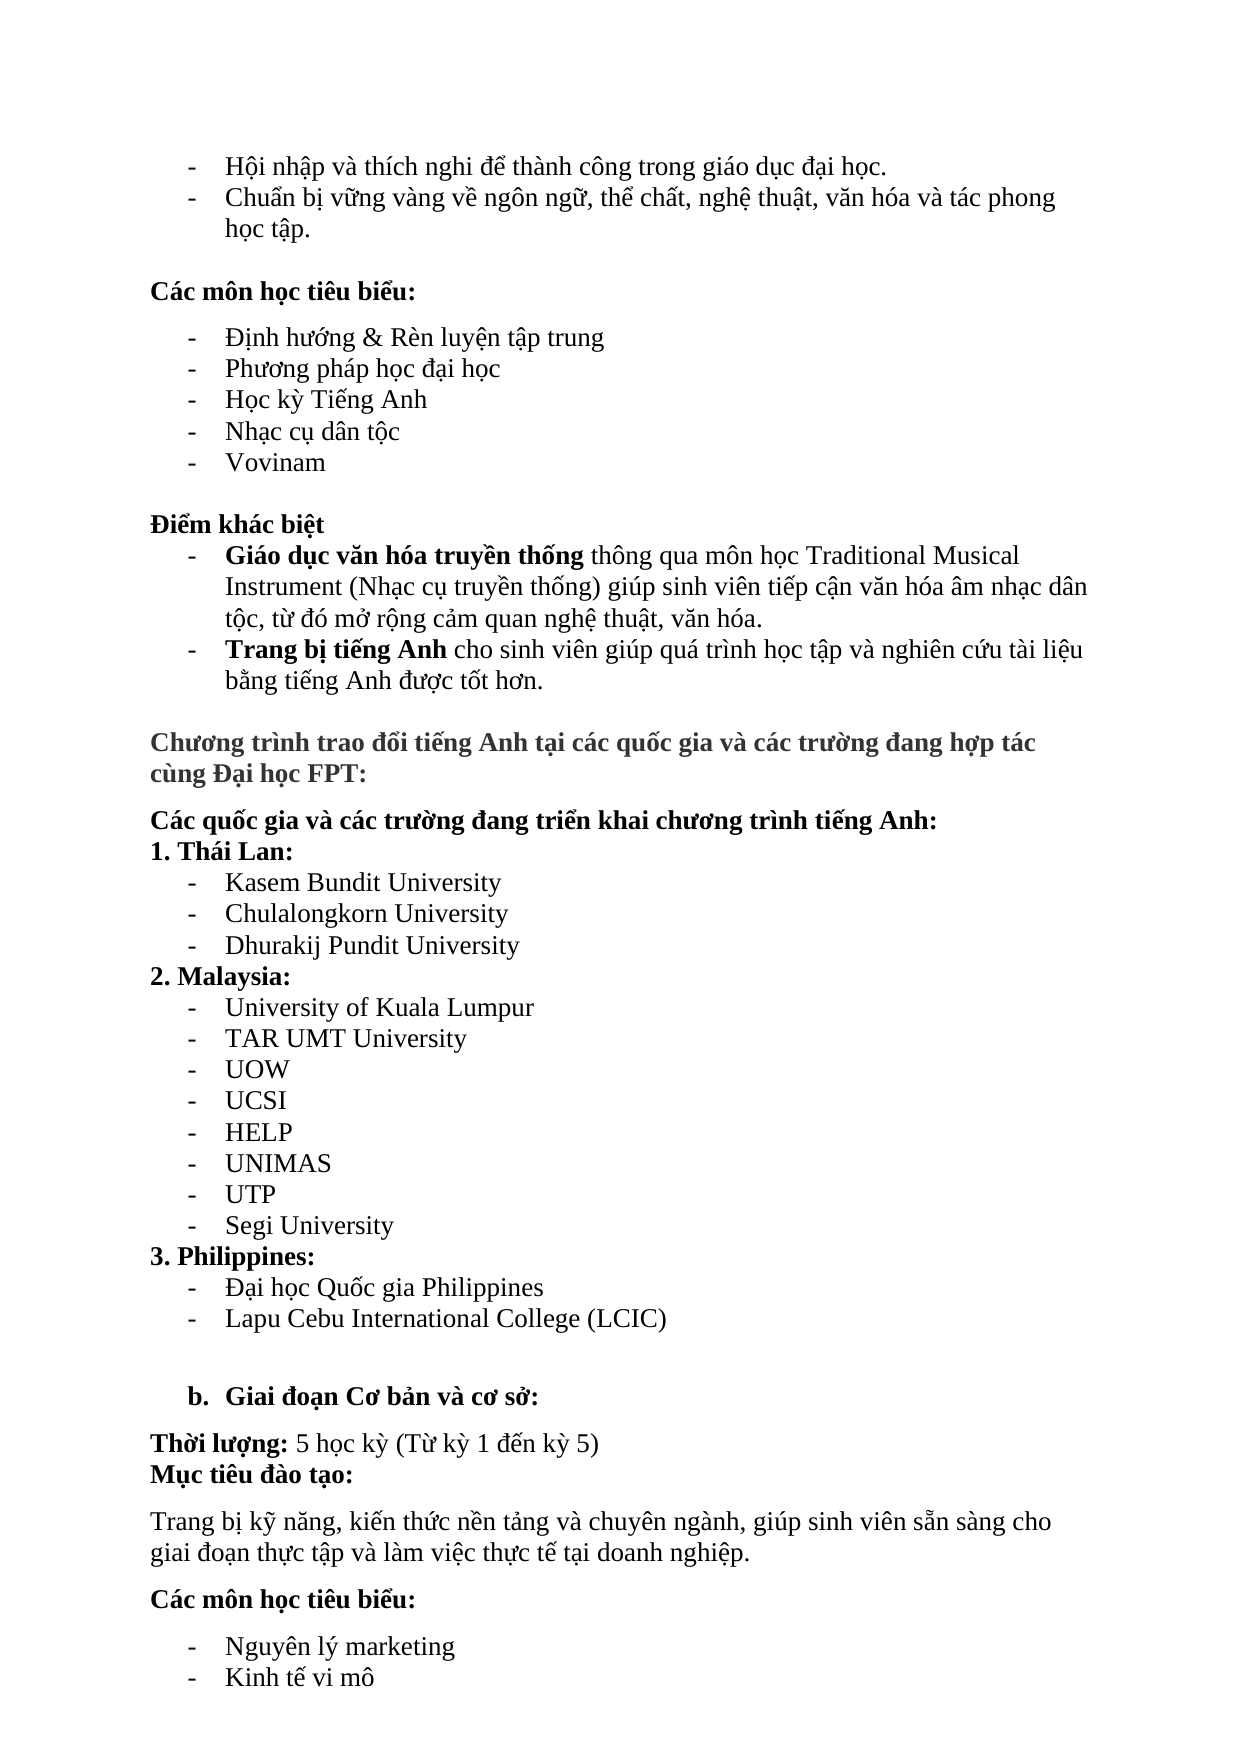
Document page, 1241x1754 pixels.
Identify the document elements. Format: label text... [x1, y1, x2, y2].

list TAR UMT University [187, 1022, 1090, 1053]
list Nguyên lý marketing [187, 1630, 1090, 1661]
list Học kỳ Tiếng Anh [187, 384, 1090, 415]
list UCSI [187, 1084, 1090, 1116]
text Các quốc gia và các trường đang triển khai chương trình tiếng Anh: 1. Thái Lan: [150, 804, 1090, 866]
list Phương pháp học đại học [187, 352, 1090, 384]
list Định hướng & Rèn luyện tập trung [187, 321, 1090, 352]
list UOW [187, 1053, 1090, 1084]
list Đại học Quốc gia Philippines [187, 1271, 1090, 1302]
list Vovinam [187, 446, 1090, 477]
list Trang bị tiếng Anh cho sinh viên giúp quá trình học tập và nghiên cứu tài liệu bằng tiếng Anh được tốt hơn. [187, 633, 1090, 695]
list Giai đoạn Cơ bản và cơ sở: [187, 1380, 1090, 1412]
text 3. Philippines: [150, 1240, 1090, 1271]
list Lapu Cebu International College (LCIC) [187, 1302, 1090, 1334]
text Mục tiêu đào tạo: [150, 1458, 1090, 1489]
list UTP [187, 1178, 1090, 1209]
list Nhạc cụ dân tộc [187, 415, 1090, 446]
text Điểm khác biệt [150, 508, 1090, 539]
text Chương trình trao đổi tiếng Anh tại các quốc gia và các trường đang hợp tác cùng Đại học FPT: [150, 726, 1090, 788]
list Segi University [187, 1209, 1090, 1240]
list UNIMAS [187, 1147, 1090, 1178]
list University of Kuala Lumpur [187, 991, 1090, 1022]
list Hội nhập và thích nghi để thành công trong giáo dục đại học. [187, 150, 1090, 181]
list Kinh tế vi mô [187, 1661, 1090, 1692]
list Chuẩn bị vững vàng về ngôn ngữ, thể chất, nghệ thuật, văn hóa và tác phong học tập. [187, 181, 1090, 243]
text 2. Malaysia: [150, 960, 1090, 991]
list Kasem Bundit University [187, 866, 1090, 898]
text Thời lượng: 5 học kỳ (Từ kỳ 1 đến kỳ 5) [150, 1427, 1090, 1458]
text Các môn học tiêu biểu: [150, 1583, 1090, 1614]
list HELP [187, 1116, 1090, 1147]
list Dhurakij Pundit University [187, 929, 1090, 960]
text Các môn học tiêu biểu: [150, 274, 1090, 306]
list Chulalongkorn University [187, 898, 1090, 929]
list Giáo dục văn hóa truyền thống thông qua môn học Traditional Musical Instrument (Nhạc cụ truyền thống) giúp sinh viên tiếp cận văn hóa âm nhạc dân tộc, từ đó mở rộng cảm quan nghệ thuật, văn hóa. [187, 539, 1090, 633]
text Trang bị kỹ năng, kiến thức nền tảng và chuyên ngành, giúp sinh viên sẵn sàng cho giai đoạn thực tập và làm việc thực tế tại doanh nghiệp. [150, 1505, 1090, 1567]
